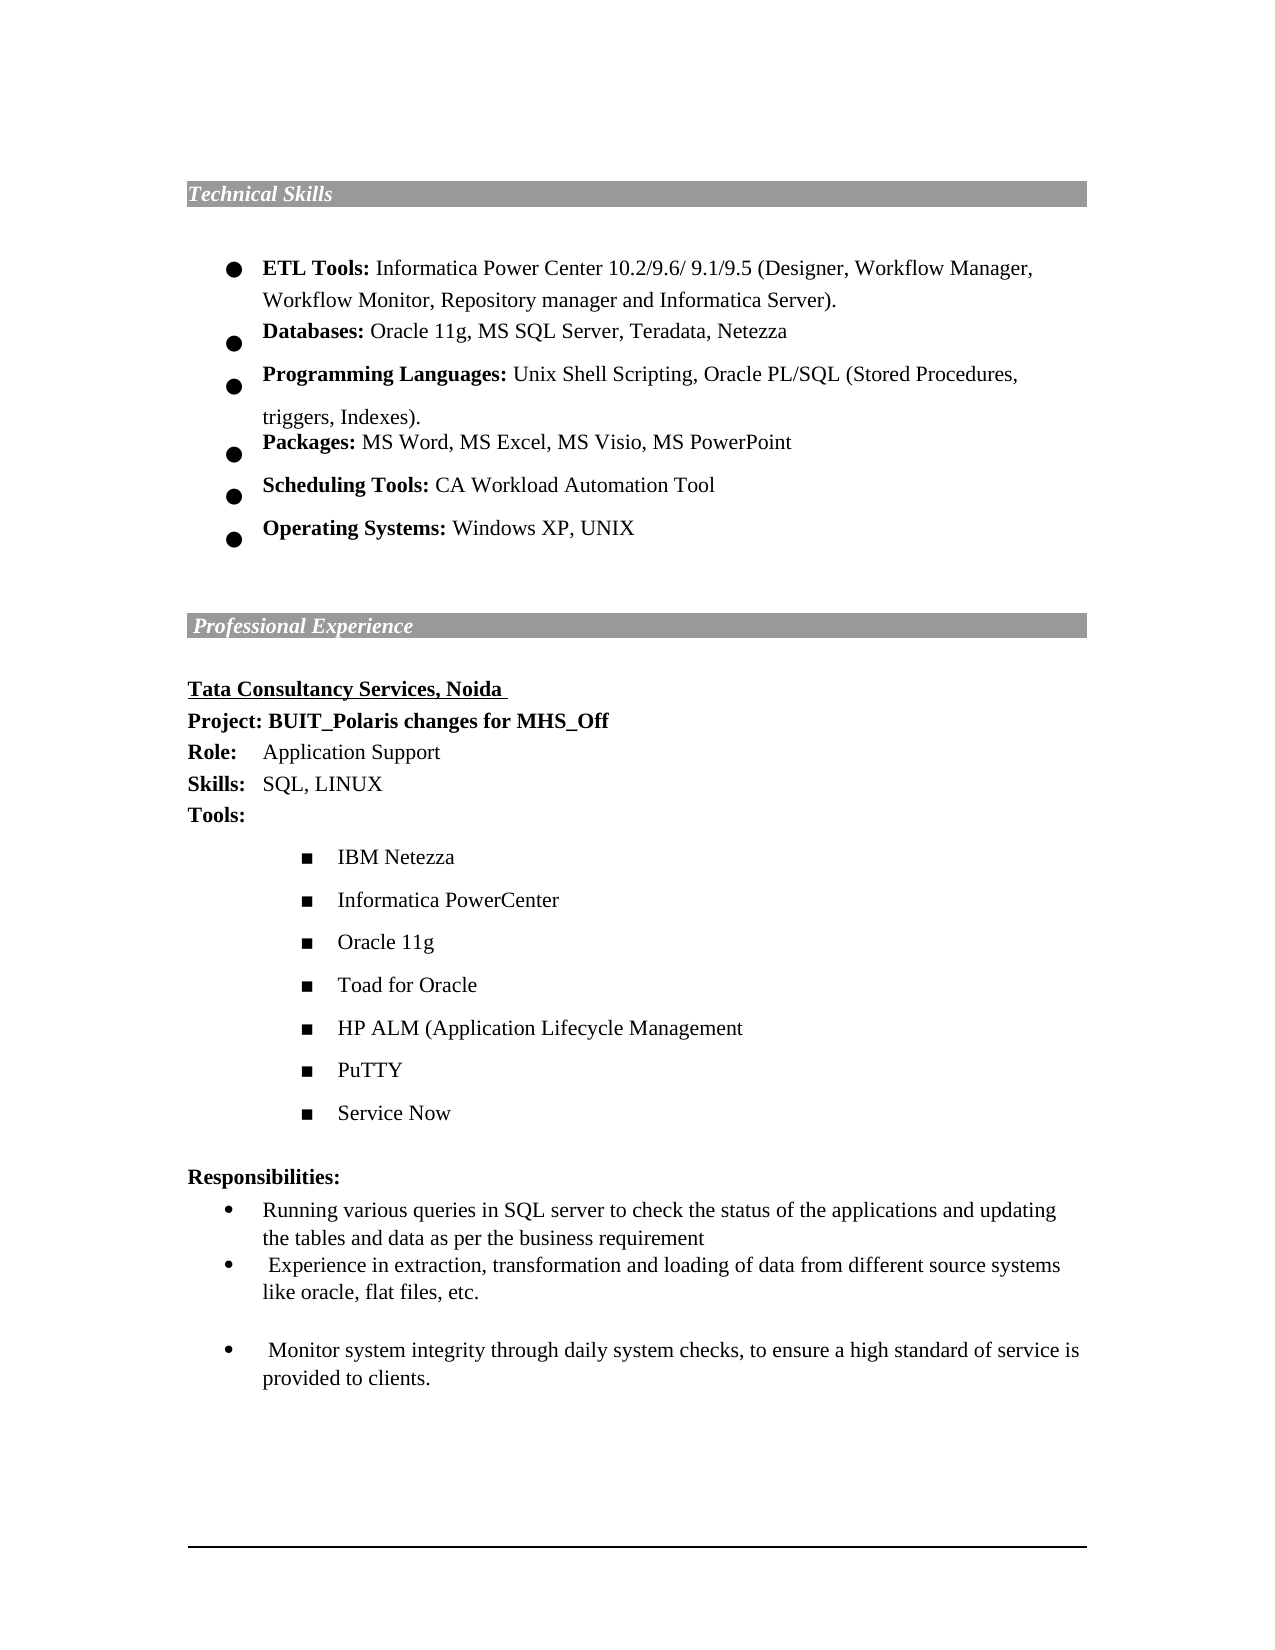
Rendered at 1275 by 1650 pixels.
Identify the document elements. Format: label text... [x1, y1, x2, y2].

text Tata Consultancy Services, Noida [187, 676, 1087, 701]
list ETL Tools: Informatica Power Center 10.2/9.6/ 9.1/9.5 (Designer, Workflow Manager, Workflow Monitor, Repository manager and Informatica Server). [225, 244, 1087, 312]
list Monitor system integrity through daily system checks, to ensure a high standard of service is provided to clients. [225, 1337, 1087, 1421]
list Service Now [300, 1090, 1090, 1132]
text Skills: SQL, LINUX [187, 771, 1087, 796]
list Databases: Oracle 11g, MS SQL Server, Teradata, Netezza [225, 318, 1087, 361]
list Packages: MS Word, MS Excel, MS Visio, MS PowerPoint [225, 429, 1087, 472]
list PuTTY [300, 1047, 1090, 1090]
list Programming Languages: Unix Shell Scripting, Oracle PL/SQL (Stored Procedures, triggers, Indexes). [225, 361, 1087, 429]
list Informatica PowerCenter [300, 876, 1090, 919]
text Tools: [187, 802, 1087, 827]
list IBM Netezza [300, 833, 1090, 876]
text Project: BUIT_Polaris changes for MHS_Off [187, 708, 1087, 733]
list Operating Systems: Windows XP, UNIX [225, 514, 1087, 557]
list Scheduling Tools: CA Workload Automation Tool [225, 472, 1087, 514]
list Experience in extraction, transformation and loading of data from different source systems like oracle, flat files, etc. [225, 1252, 1087, 1335]
list HP ALM (Application Lifecycle Management [300, 1004, 1090, 1047]
text Role: Application Support [187, 739, 1087, 764]
text Technical Skills [187, 181, 1087, 207]
list Running various queries in SQL server to check the status of the applications and updating the tables and data as per the business requirement [225, 1197, 1087, 1250]
list Toad for Oracle [300, 962, 1090, 1004]
text Professional Experience [187, 613, 1087, 638]
text Responsibilities: [187, 1164, 1087, 1189]
list Oracle 11g [300, 919, 1090, 962]
